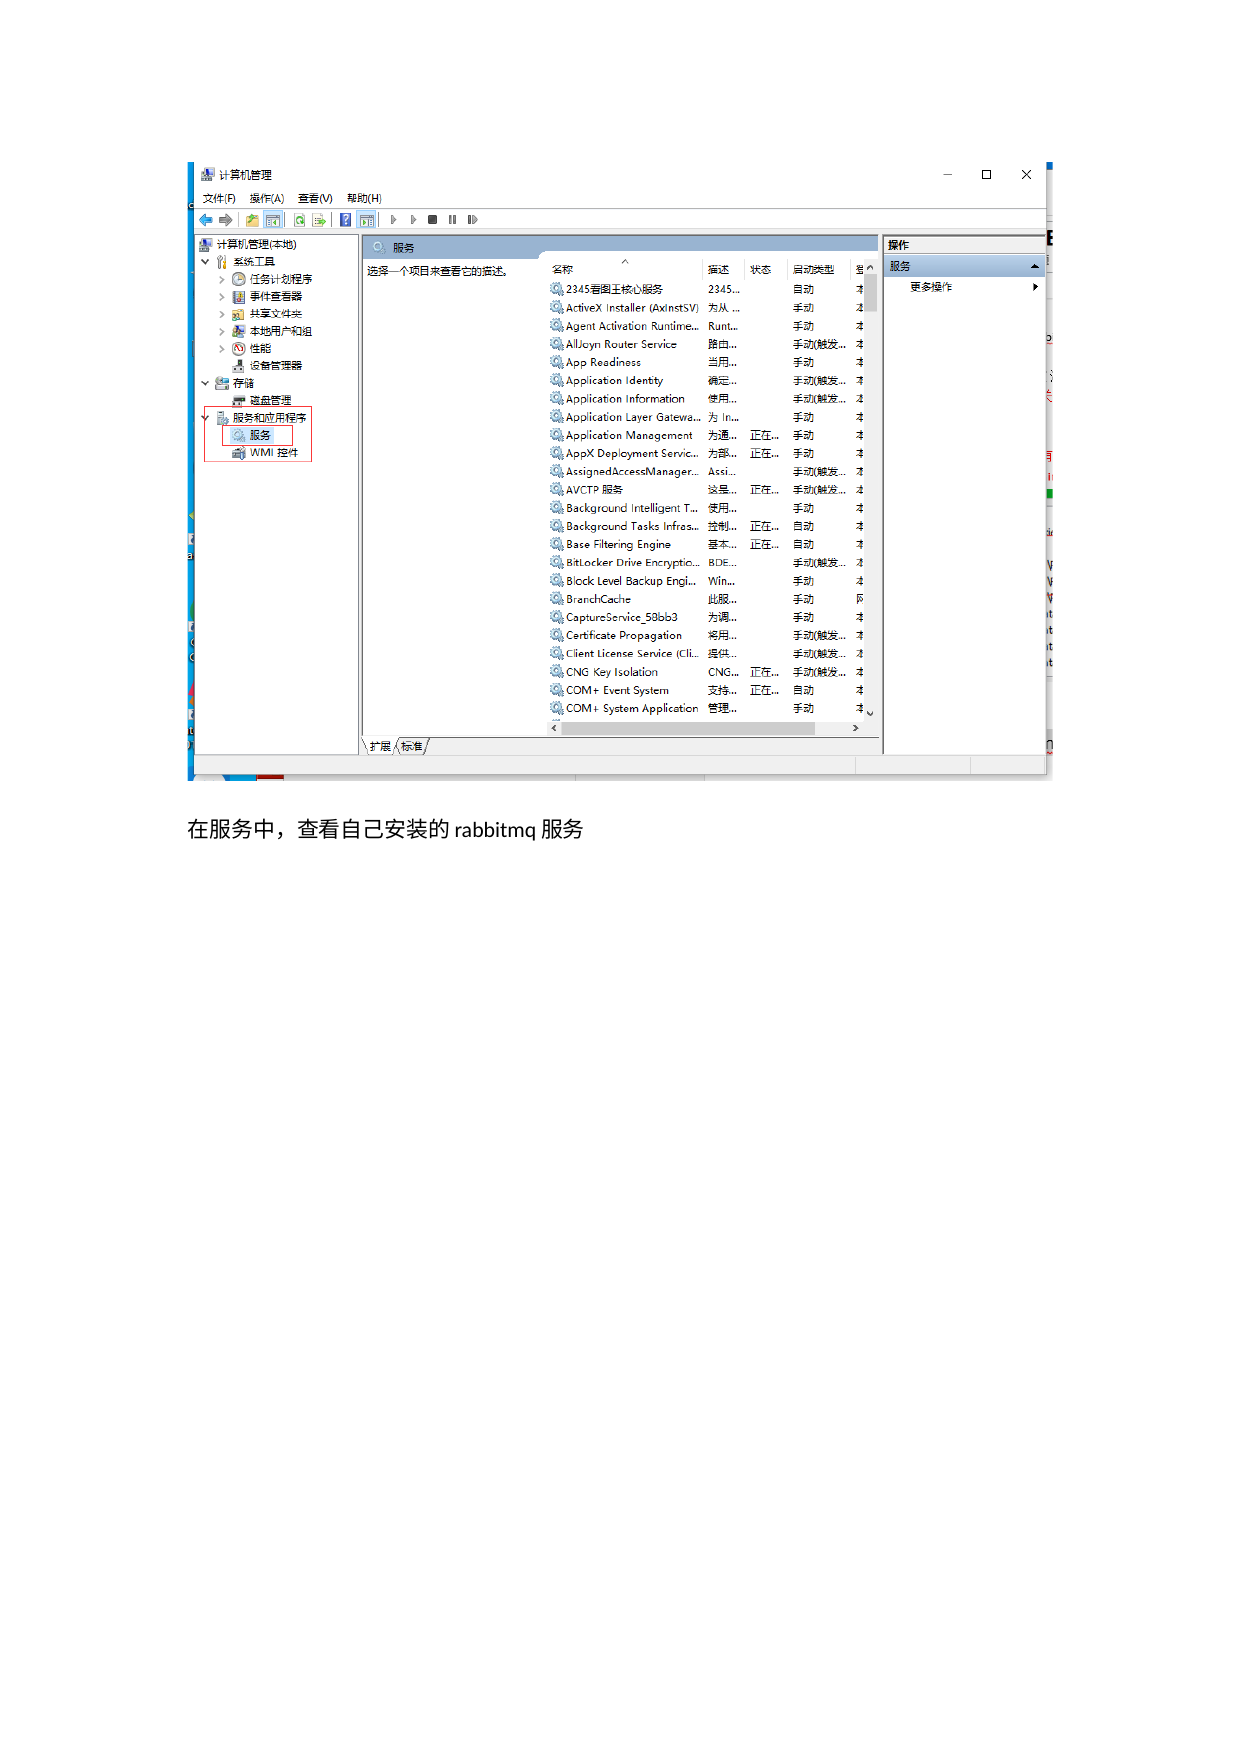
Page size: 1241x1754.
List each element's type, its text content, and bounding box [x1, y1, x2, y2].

picture [187, 162, 1053, 781]
text 在服务中，查看自己安装的rabbitmq服务 [187, 812, 1053, 844]
